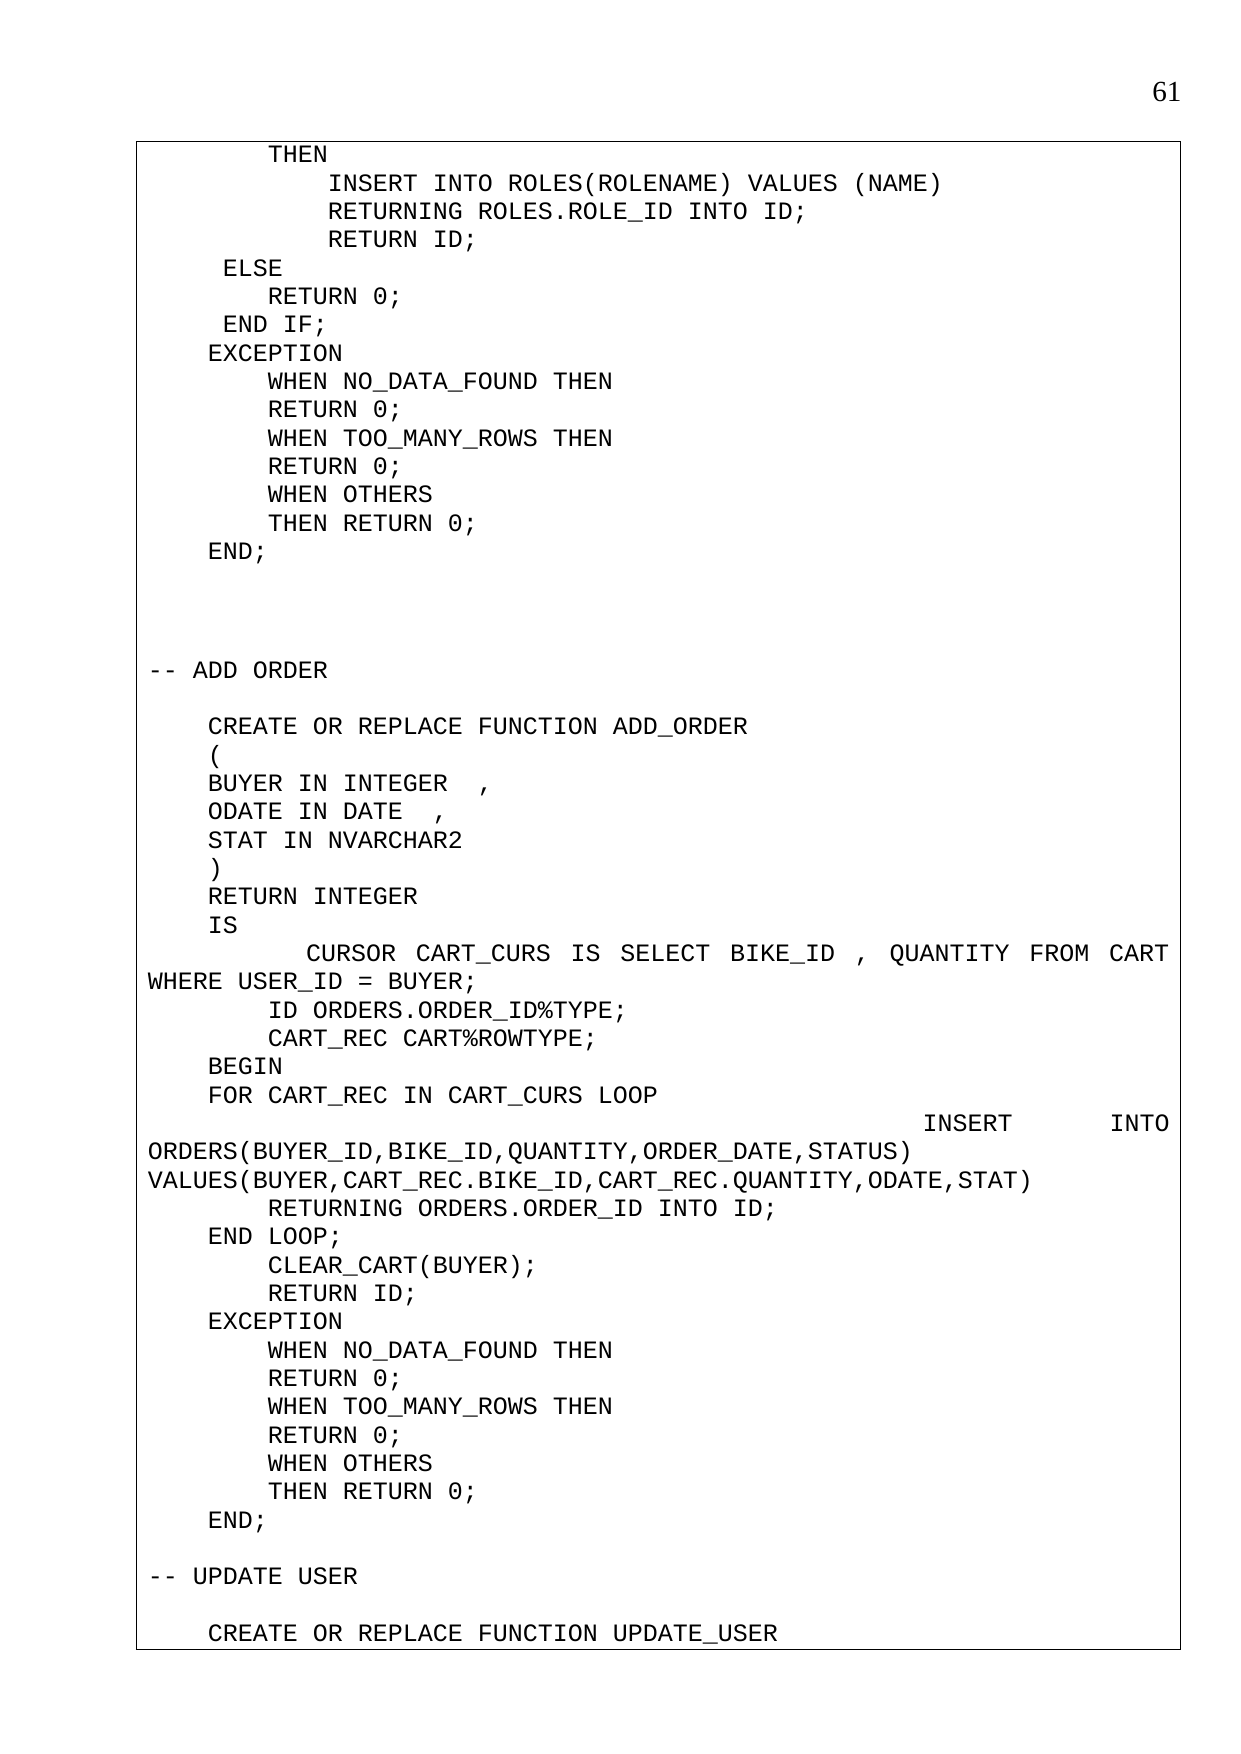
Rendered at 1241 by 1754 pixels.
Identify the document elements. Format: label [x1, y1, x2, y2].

table_header [137, 142, 1180, 1649]
